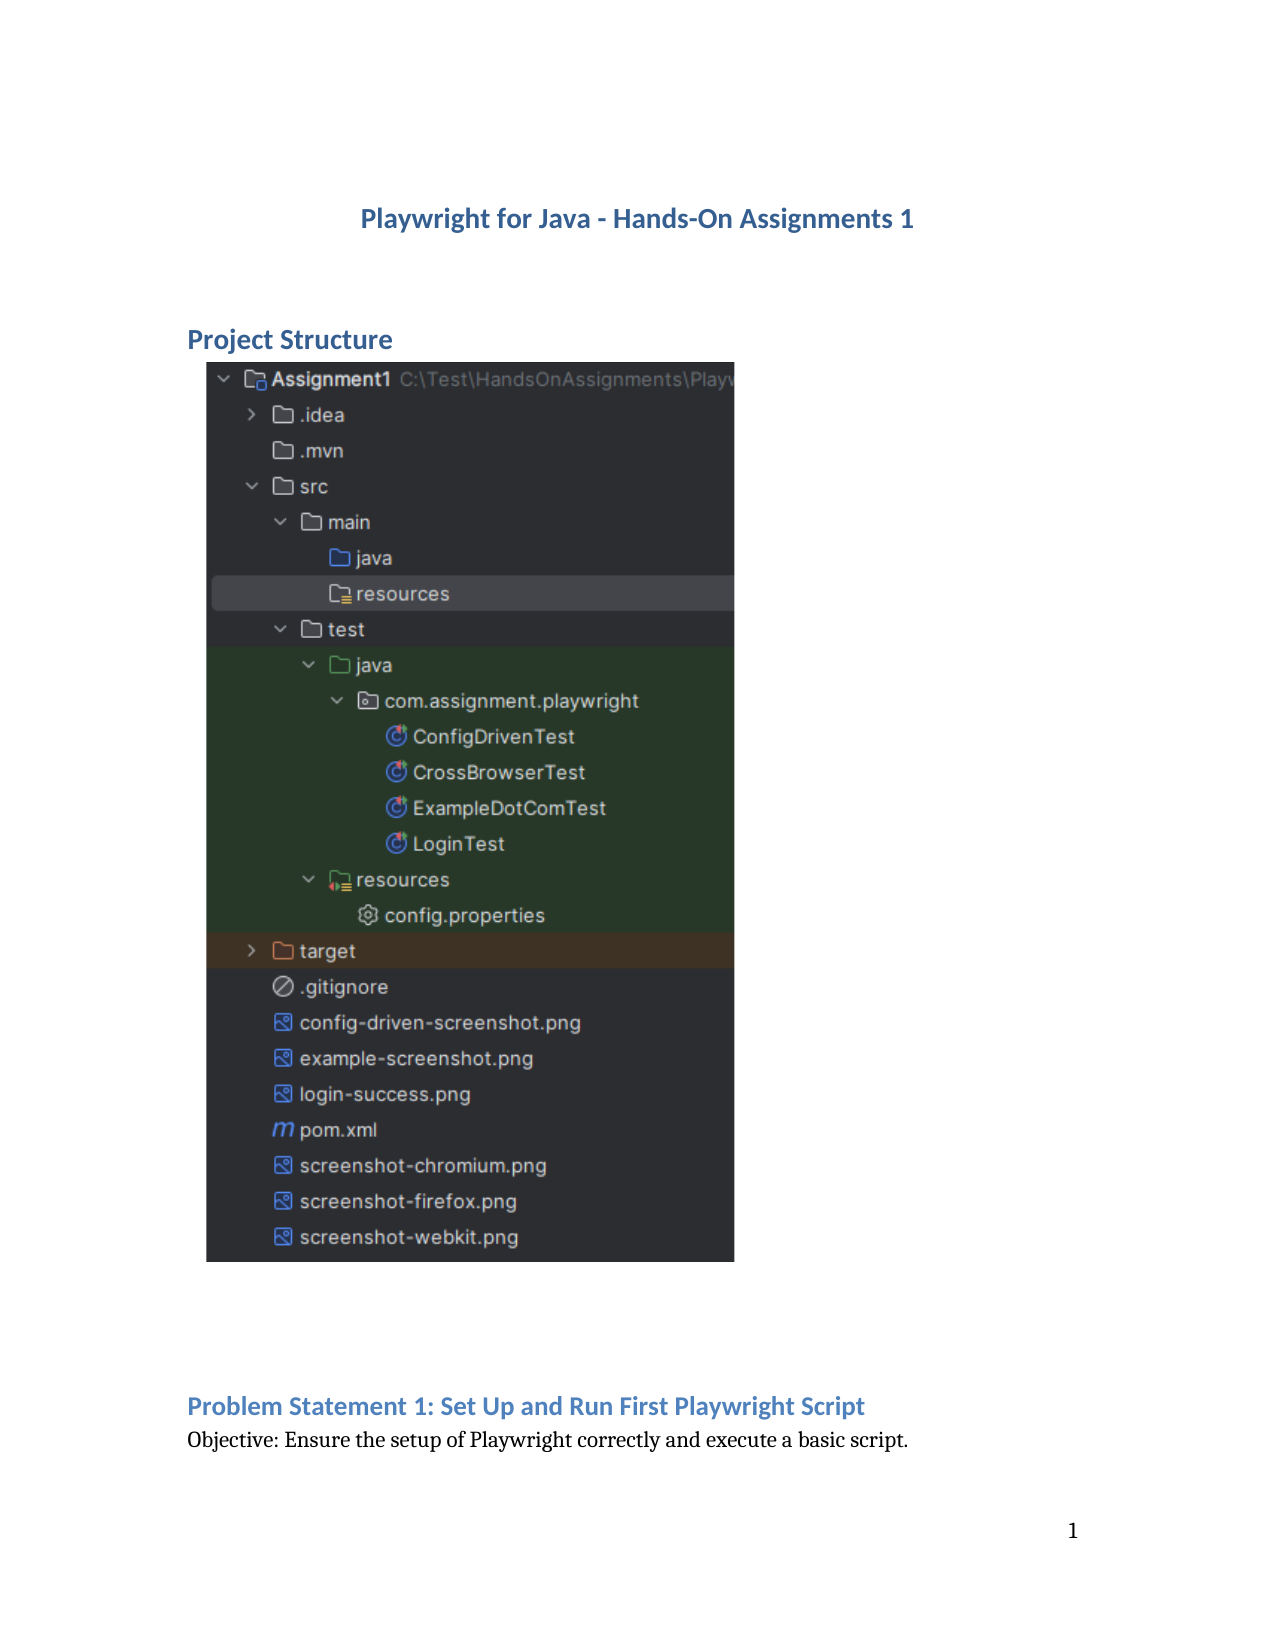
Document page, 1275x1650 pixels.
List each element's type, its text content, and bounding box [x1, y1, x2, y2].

subtitle Playwright for Java - Hands-On Assignments 1 [187, 200, 1087, 236]
subtitle Project Structure [187, 321, 1087, 357]
subtitle Problem Statement 1: Set Up and Run First Playwright Script [187, 1389, 1087, 1422]
text Objective: Ensure the setup of Playwright correctly and execute a basic script. [187, 1427, 1087, 1453]
